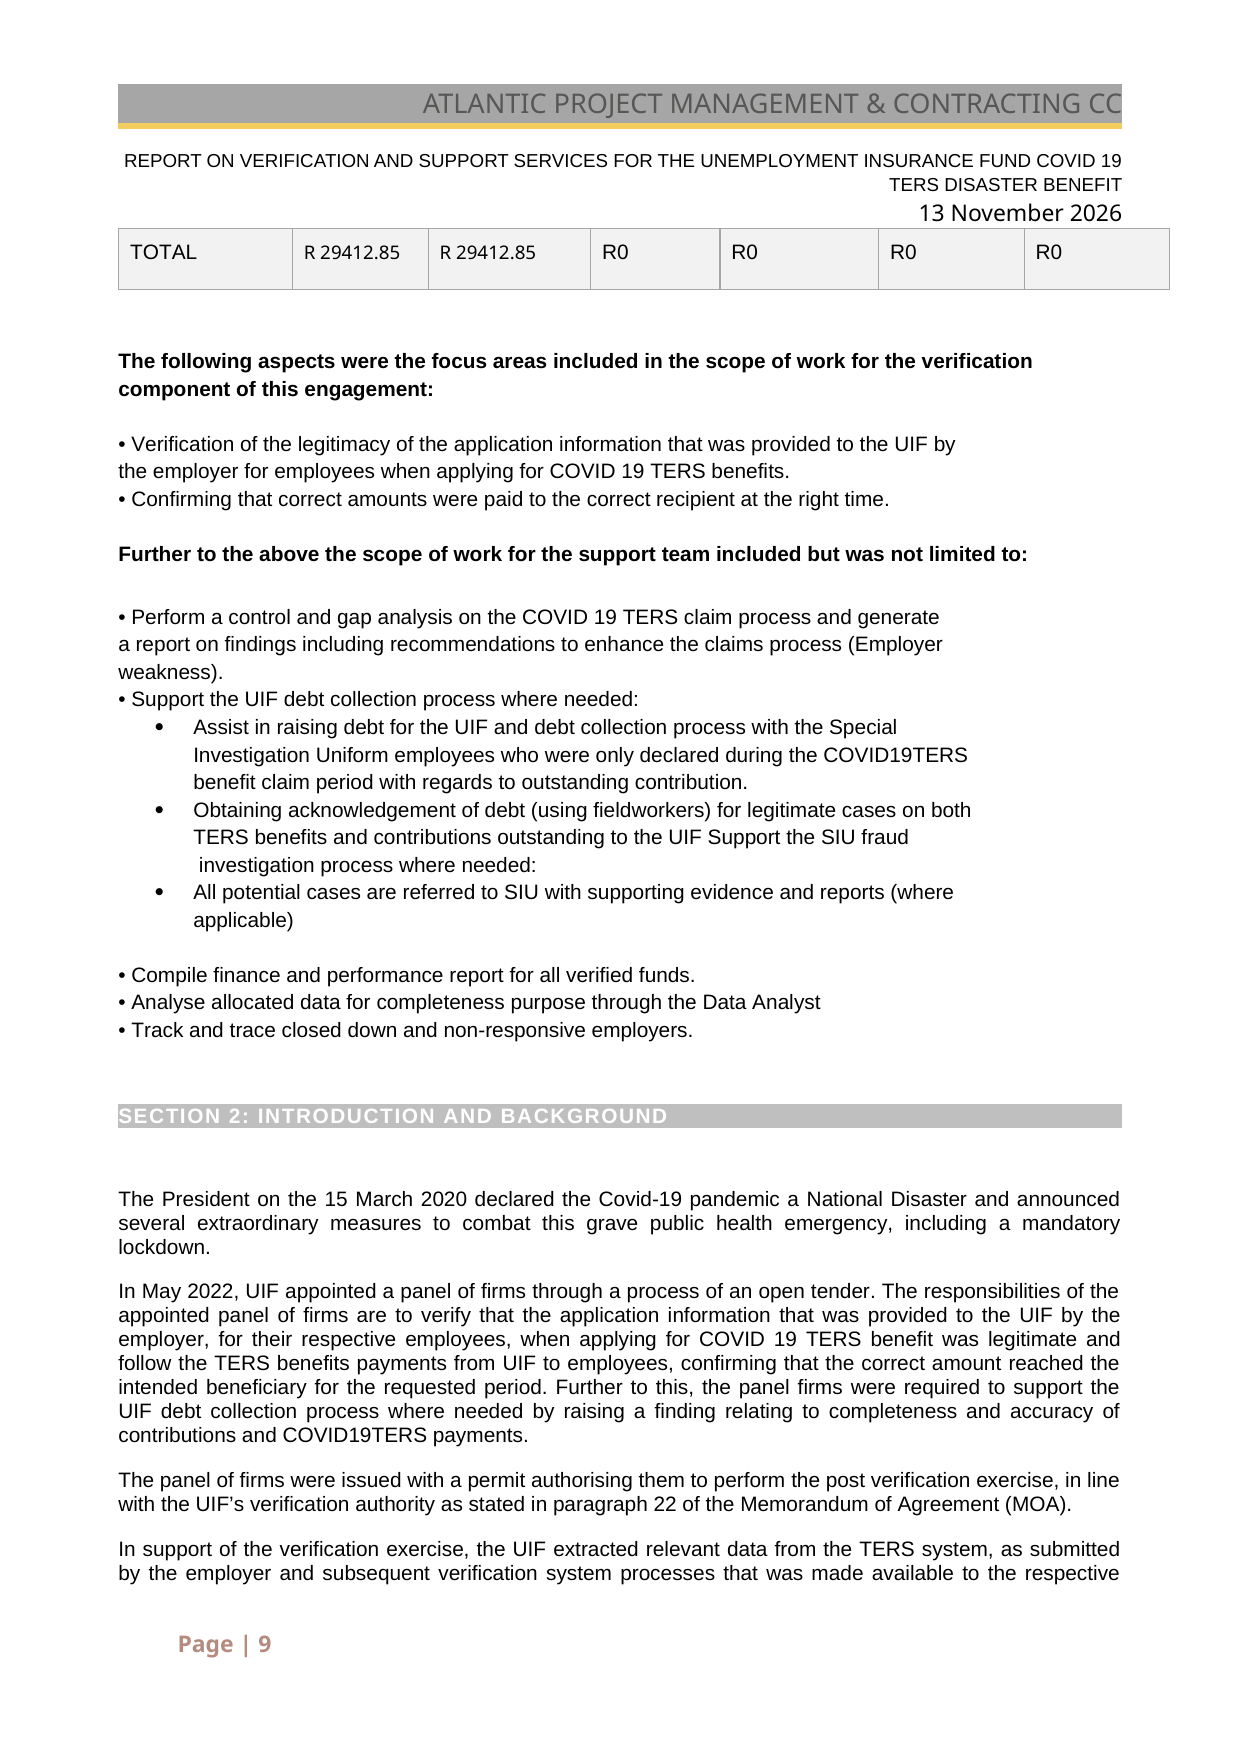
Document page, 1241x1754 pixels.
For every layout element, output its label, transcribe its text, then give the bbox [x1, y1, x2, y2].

text benefit claim period with regards to outstanding contribution. [118, 770, 1122, 794]
text Investigation Uniform employees who were only declared during the COVID19TERS [118, 742, 1122, 766]
text • Verification of the legitimacy of the application information that was provided to the UIF by [118, 431, 1122, 455]
text Further to the above the scope of work for the support team included but was not limited to: [118, 541, 1122, 565]
text In May 2022, UIF appointed a panel of firms through a process of an open tender. The responsibilities of the appointed panel of firms are to verify that the application information that was provided to the UIF by the employer, for their respective employees, when applying for COVID 19 TERS benefit was legitimate and follow the TERS benefits payments from UIF to employees, confirming that the correct amount reached the intended beneficiary for the requested period. Further to this, the panel firms were required to support the UIF debt collection process where needed by raising a finding relating to completeness and accuracy of contributions and COVID19TERS payments. [118, 1279, 1122, 1447]
table_cell R 29412.85 [429, 229, 590, 289]
text applicable) [118, 908, 1122, 932]
text • Track and trace closed down and non-responsive employers. [118, 1018, 1122, 1042]
text The panel of firms were issued with a permit authorising them to perform the post verification exercise, in line with the UIF’s verification authority as stated in paragraph 22 of the Memorandum of Agreement (MOA). [118, 1468, 1122, 1516]
table_cell TOTAL [119, 229, 292, 289]
table_cell R0 [879, 229, 1024, 289]
table_cell R0 [591, 229, 719, 289]
text The President on the 15 March 2020 declared the Covid-19 pandemic a National Disaster and announced several extraordinary measures to combat this grave public health emergency, including a mandatory lockdown. [118, 1187, 1122, 1258]
table_cell R0 [1025, 229, 1169, 289]
table_cell R 29412.85 [293, 229, 428, 289]
text weakness). [118, 660, 1122, 684]
text a report on findings including recommendations to enhance the claims process (Employer [118, 632, 1122, 656]
text • Compile finance and performance report for all verified funds. [118, 963, 1122, 987]
text SECTION 2: INTRODUCTION AND BACKGROUND [118, 1104, 1122, 1128]
list Assist in raising debt for the UIF and debt collection process with the Special [156, 715, 1122, 739]
text the employer for employees when applying for COVID 19 TERS benefits. [118, 459, 1122, 483]
list All potential cases are referred to SIU with supporting evidence and reports (where [156, 880, 1122, 904]
text The following aspects were the focus areas included in the scope of work for the verification [118, 349, 1122, 373]
text • Support the UIF debt collection process where needed: [118, 687, 1122, 711]
text • Confirming that correct amounts were paid to the correct recipient at the right time. [118, 486, 1122, 510]
text • Perform a control and gap analysis on the COVID 19 TERS claim process and generate [118, 605, 1122, 629]
text component of this engagement: [118, 376, 1122, 400]
table_cell R0 [721, 229, 878, 289]
text investigation process where needed: [118, 852, 1122, 876]
text • Analyse allocated data for completeness purpose through the Data Analyst [118, 990, 1122, 1014]
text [118, 1537, 1122, 1584]
list Obtaining acknowledgement of debt (using fieldworkers) for legitimate cases on both [156, 797, 1122, 821]
text TERS benefits and contributions outstanding to the UIF Support the SIU fraud [118, 825, 1122, 849]
